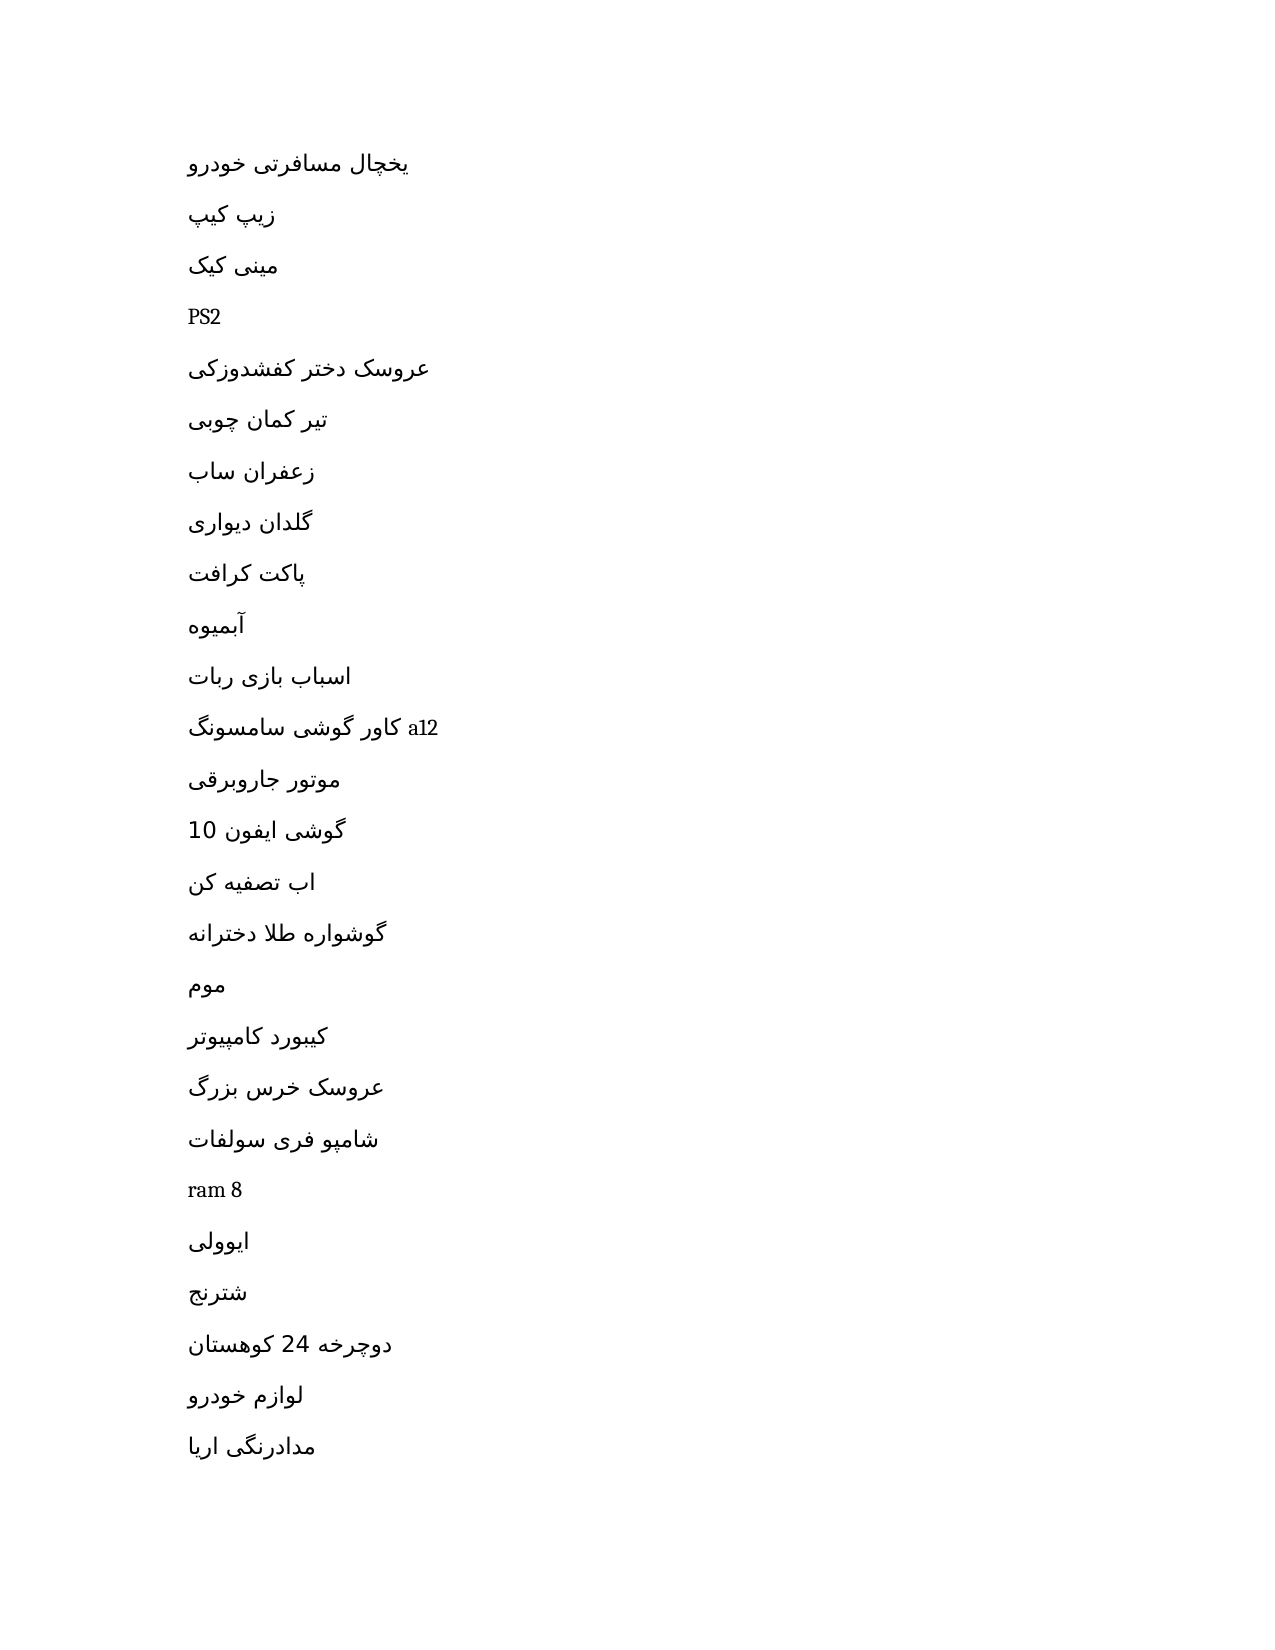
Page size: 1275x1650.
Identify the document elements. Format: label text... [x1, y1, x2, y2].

table_cell اسباب بازی ربات [176, 663, 1076, 714]
table_cell کیبورد کامپیوتر [176, 1023, 1076, 1074]
table_cell اب تصفیه کن [176, 869, 1076, 920]
table_cell عروسک دختر کفشدوزکی [176, 355, 1076, 406]
table_cell لوازم خودرو [176, 1382, 1076, 1433]
table_cell PS2 [176, 304, 1076, 355]
table_cell شامپو فری سولفات [176, 1126, 1076, 1177]
table_cell موم [176, 972, 1076, 1023]
table_cell ram 8 [176, 1177, 1076, 1228]
table_cell شترنج [176, 1280, 1076, 1331]
table_cell پاکت کرافت [176, 561, 1076, 612]
table_cell گوشواره طلا دخترانه [176, 920, 1076, 972]
table_cell زعفران ساب [176, 458, 1076, 509]
table_cell مدادرنگی اریا [176, 1434, 1076, 1485]
table_cell دوچرخه 24 کوهستان [176, 1331, 1076, 1382]
table_cell زیپ کیپ [176, 201, 1076, 253]
table_cell مینی کیک [176, 253, 1076, 304]
table_cell کاور گوشی سامسونگ a12 [176, 715, 1076, 766]
table_cell موتور جاروبرقی [176, 766, 1076, 818]
table_cell یخچال مسافرتی خودرو [176, 150, 1076, 201]
table_cell عروسک خرس بزرگ [176, 1074, 1076, 1126]
table_cell تیر کمان چوبی [176, 406, 1076, 458]
table_cell آبمیوه [176, 612, 1076, 663]
table_cell گوشی ایفون 10 [176, 818, 1076, 869]
table_cell گلدان دیواری [176, 509, 1076, 561]
table_cell ایوولی [176, 1228, 1076, 1279]
